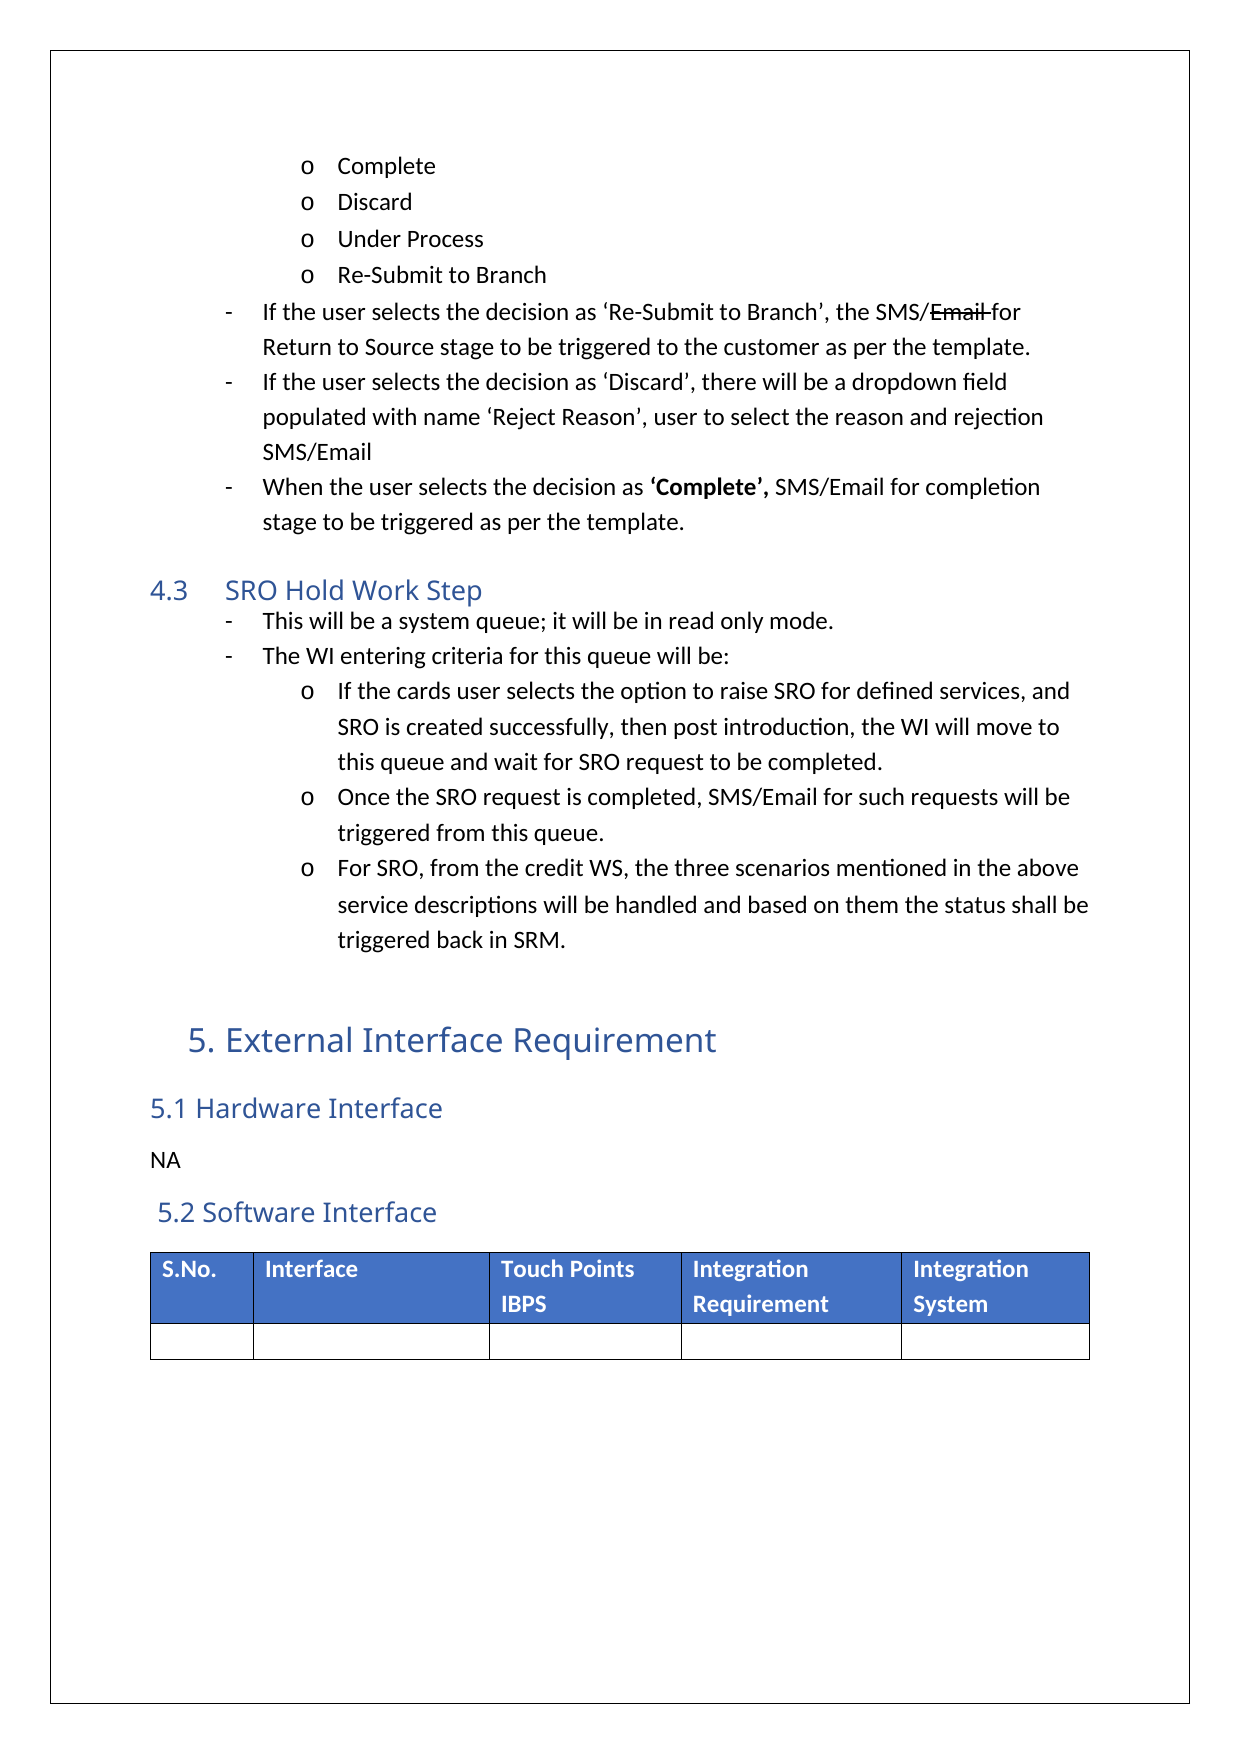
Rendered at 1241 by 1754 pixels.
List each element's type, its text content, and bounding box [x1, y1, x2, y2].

table_cell [490, 1324, 681, 1359]
list Re-Submit to Branch [300, 259, 1090, 291]
list Once the SRO request is completed, SMS/Email for such requests will be triggered from this queue. [300, 781, 1090, 848]
text NA [150, 1148, 1090, 1173]
table_header Integration System [902, 1253, 1089, 1323]
list Under Process [300, 223, 1090, 255]
list Complete [300, 150, 1090, 182]
subtitle 5.1 Hardware Interface [150, 1098, 1090, 1123]
list This will be a system queue; it will be in read only mode. [225, 605, 1090, 636]
list For SRO, from the credit WS, the three scenarios mentioned in the above service descriptions will be handled and based on them the status shall be triggered back in SRM. [300, 852, 1090, 954]
table_cell [151, 1324, 253, 1359]
list The WI entering criteria for this queue will be: [225, 640, 1090, 671]
list When the user selects the decision as ‘Complete’, SMS/Email for completion stage to be triggered as per the template. [225, 471, 1090, 536]
table_cell [254, 1324, 489, 1359]
subtitle 5.2 Software Interface [150, 1202, 1090, 1227]
table_cell [902, 1324, 1089, 1359]
table_header Interface [254, 1253, 489, 1323]
list Discard [300, 186, 1090, 218]
table_header Touch Points IBPS [490, 1253, 681, 1323]
list If the user selects the decision as ‘Discard’, there will be a dropdown field populated with name ‘Reject Reason’, user to select the reason and rejection SMS/Email [225, 366, 1090, 466]
table_cell [682, 1324, 901, 1359]
table_header S.No. [151, 1253, 253, 1323]
subtitle SRO Hold Work Step [150, 580, 1090, 605]
table_header Integration Requirement [682, 1253, 901, 1323]
subtitle External Interface Requirement [187, 1017, 1090, 1062]
list If the user selects the decision as ‘Re-Submit to Branch’, the SMS/Email for Return to Source stage to be triggered to the customer as per the template. [225, 296, 1090, 361]
list If the cards user selects the option to raise SRO for defined services, and SRO is created successfully, then post introduction, the WI will move to this queue and wait for SRO request to be completed. [300, 675, 1090, 777]
